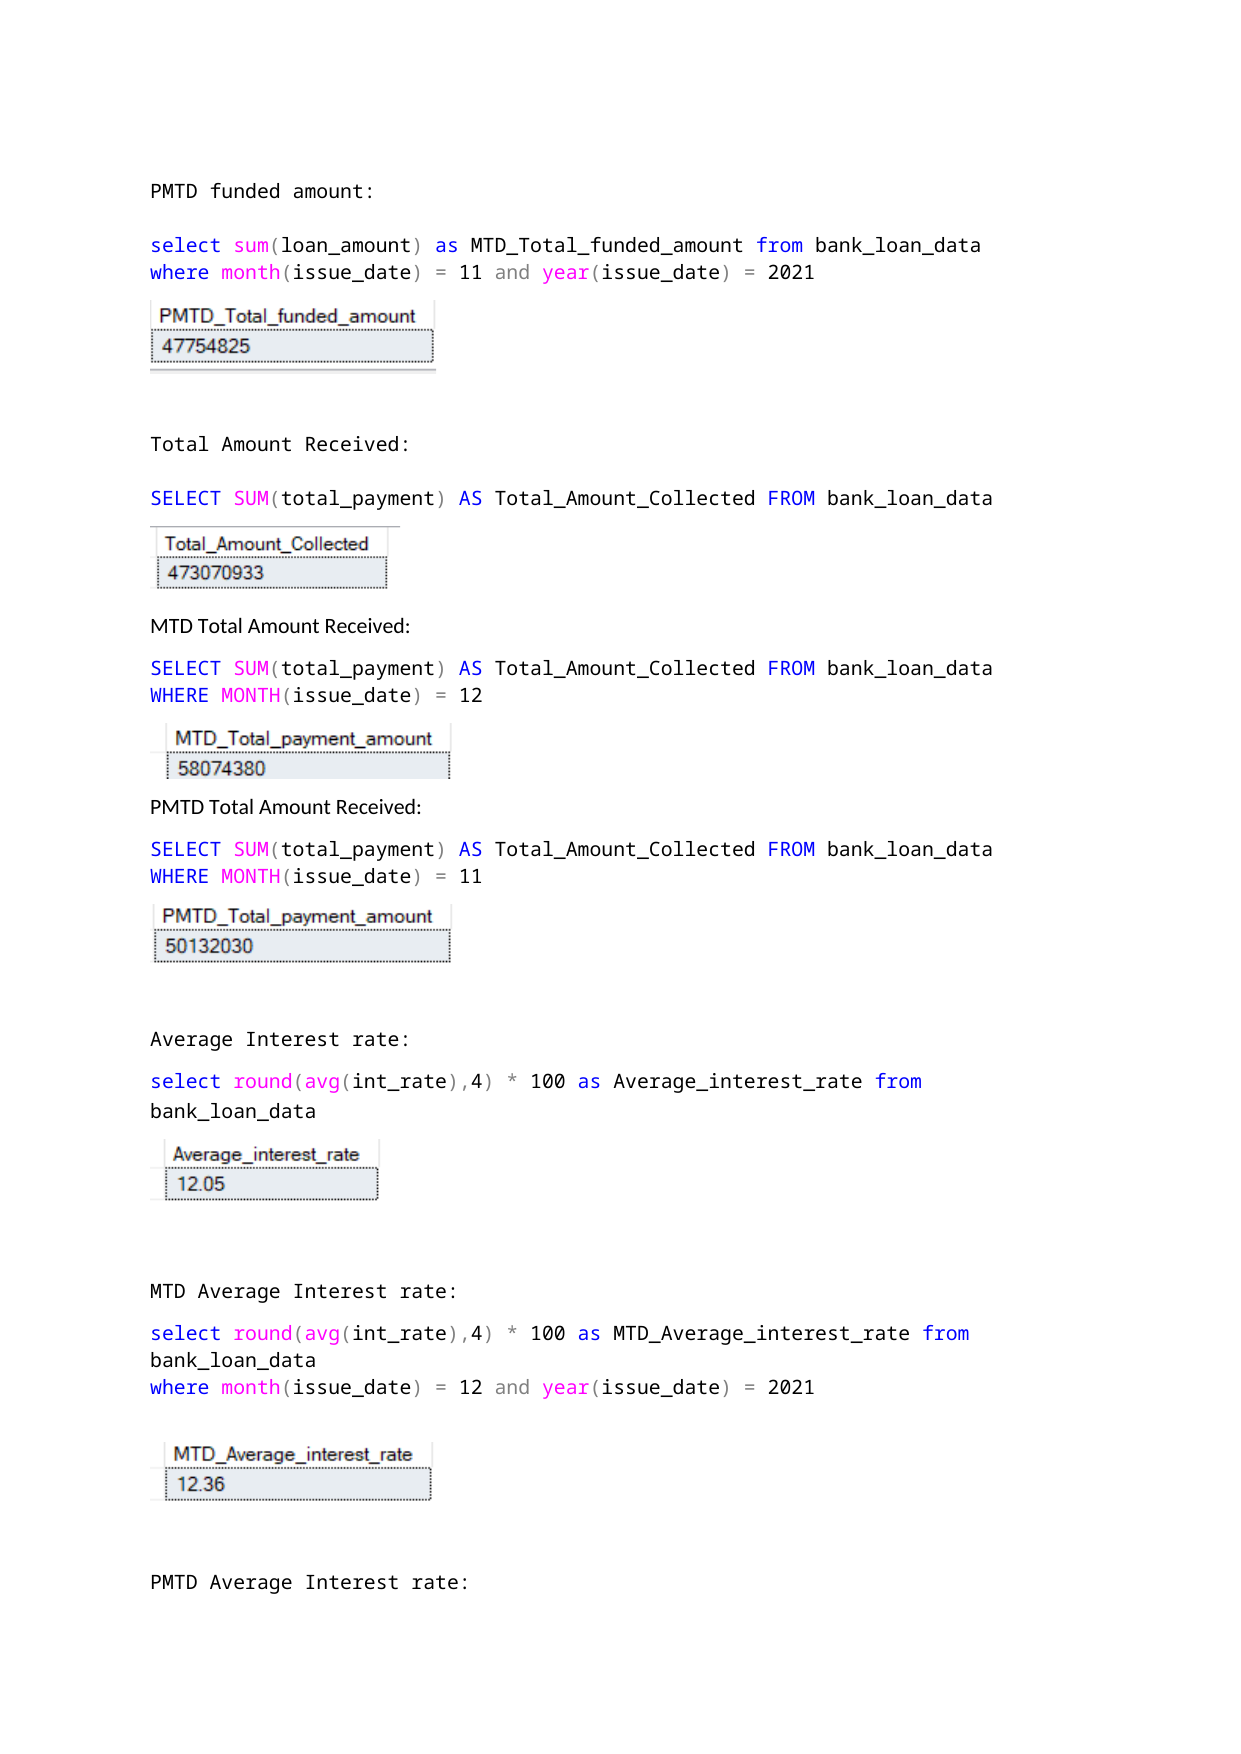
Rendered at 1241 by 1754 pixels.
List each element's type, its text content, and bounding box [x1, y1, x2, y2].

picture [150, 904, 457, 969]
text SELECT SUM(total_payment) AS Total_Amount_Collected FROM bank_loan_data [150, 835, 1090, 862]
text PMTD Total Amount Received: [150, 793, 1090, 820]
text select round(avg(int_rate),4) * 100 as MTD_Average_interest_rate from bank_loan_data [150, 1320, 1090, 1374]
picture [150, 723, 480, 779]
text Average Interest rate: [150, 1025, 1090, 1052]
text WHERE MONTH(issue_date) = 12 [150, 681, 1090, 708]
text select sum(loan_amount) as MTD_Total_funded_amount from bank_loan_data [150, 231, 1090, 258]
text SELECT SUM(total_payment) AS Total_Amount_Collected FROM bank_loan_data [150, 654, 1090, 681]
text SELECT SUM(total_payment) AS Total_Amount_Collected FROM bank_loan_data [150, 484, 1090, 511]
picture [150, 526, 401, 598]
text PMTD Average Interest rate: [150, 1569, 1090, 1596]
text WHERE MONTH(issue_date) = 11 [150, 862, 1090, 889]
picture [150, 1139, 399, 1221]
text Total Amount Received: [150, 430, 1090, 457]
text where month(issue_date) = 12 and year(issue_date) = 2021 [150, 1374, 1090, 1401]
text MTD Total Amount Received: [150, 613, 1090, 639]
text PMTD funded amount: [150, 177, 1090, 204]
text MTD Average Interest rate: [150, 1278, 1090, 1304]
text where month(issue_date) = 11 and year(issue_date) = 2021 [150, 258, 1090, 285]
picture [150, 300, 437, 374]
picture [150, 1442, 463, 1512]
text select round(avg(int_rate),4) * 100 as Average_interest_rate from bank_loan_data [150, 1067, 1090, 1124]
